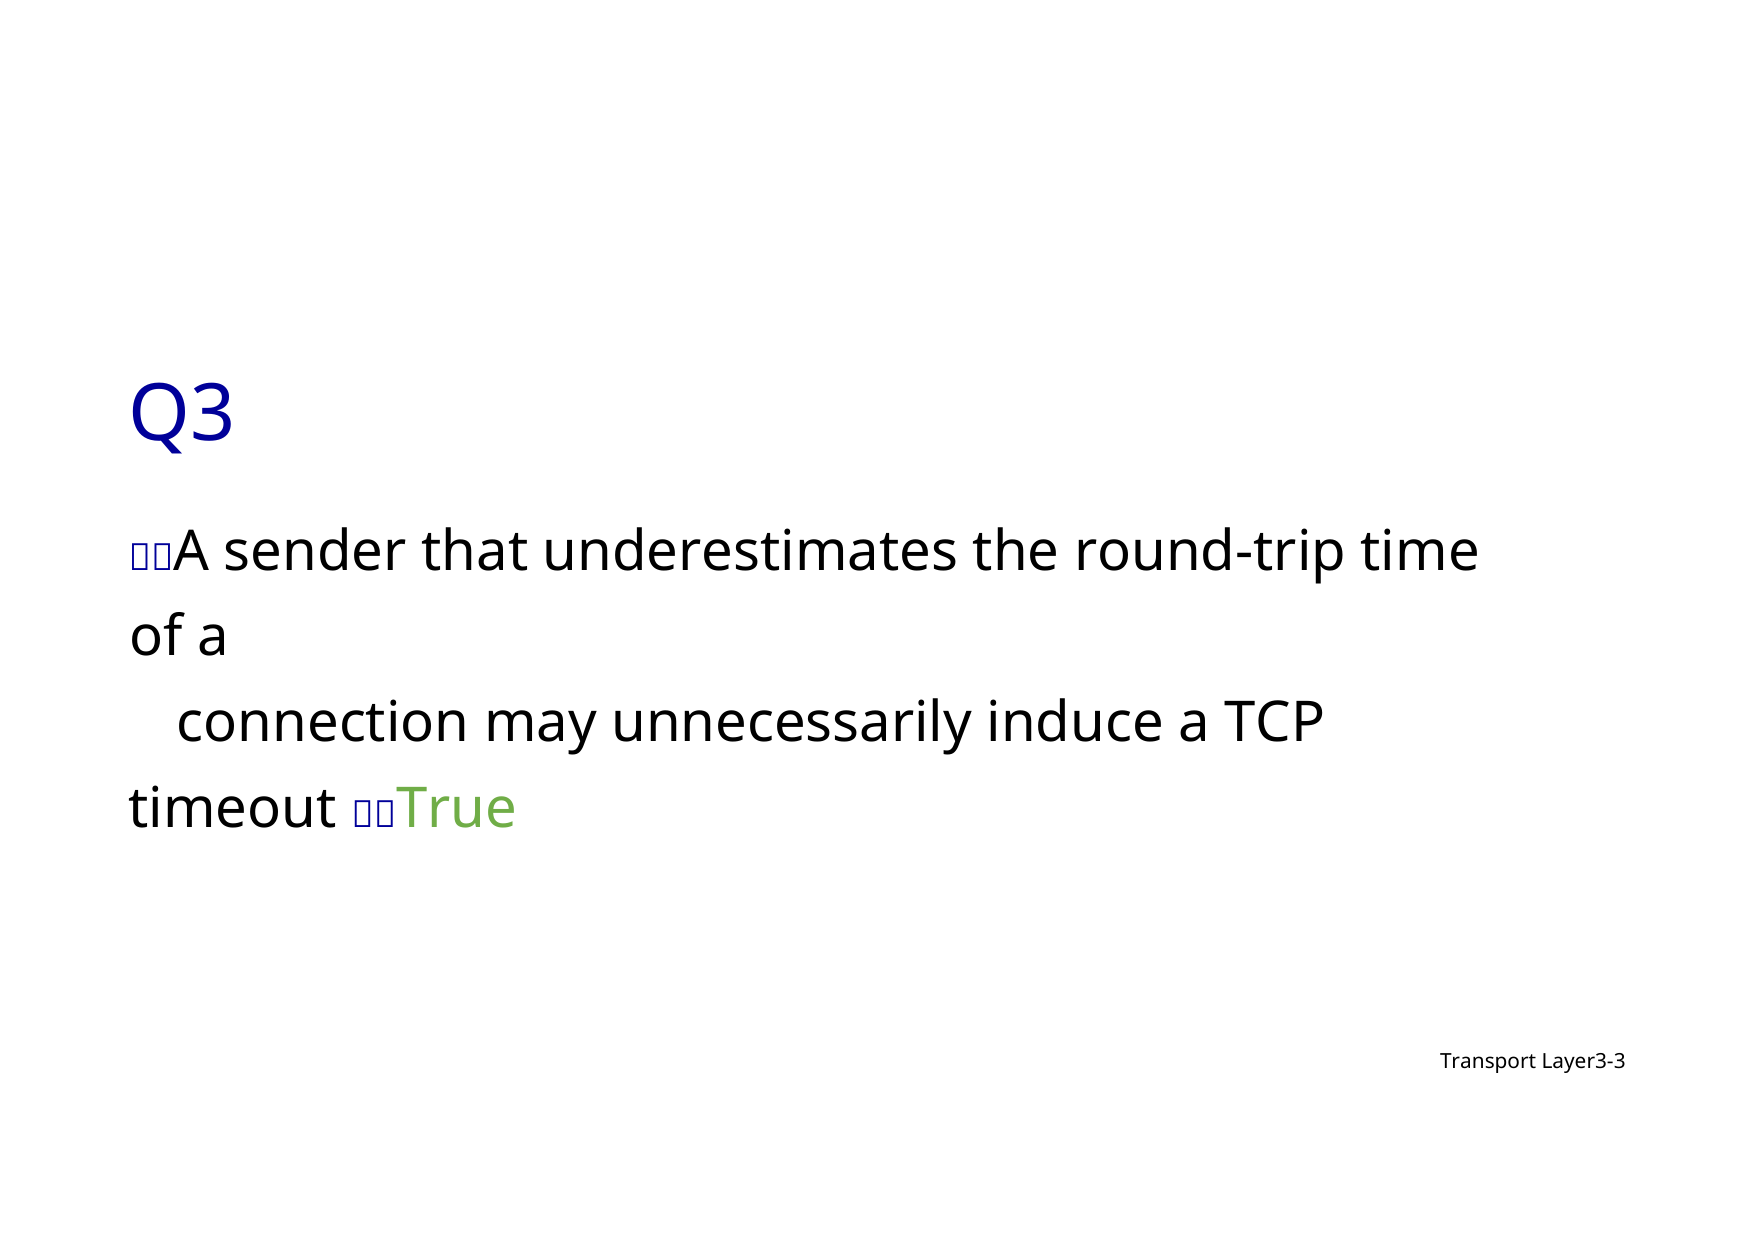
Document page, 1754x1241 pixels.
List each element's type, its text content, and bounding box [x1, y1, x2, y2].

text connection may unnecessarily induce a TCP timeout True [128, 682, 1429, 844]
text A sender that underestimates the round-trip time of a [128, 510, 1528, 672]
subtitle Q3 [128, 356, 1528, 464]
